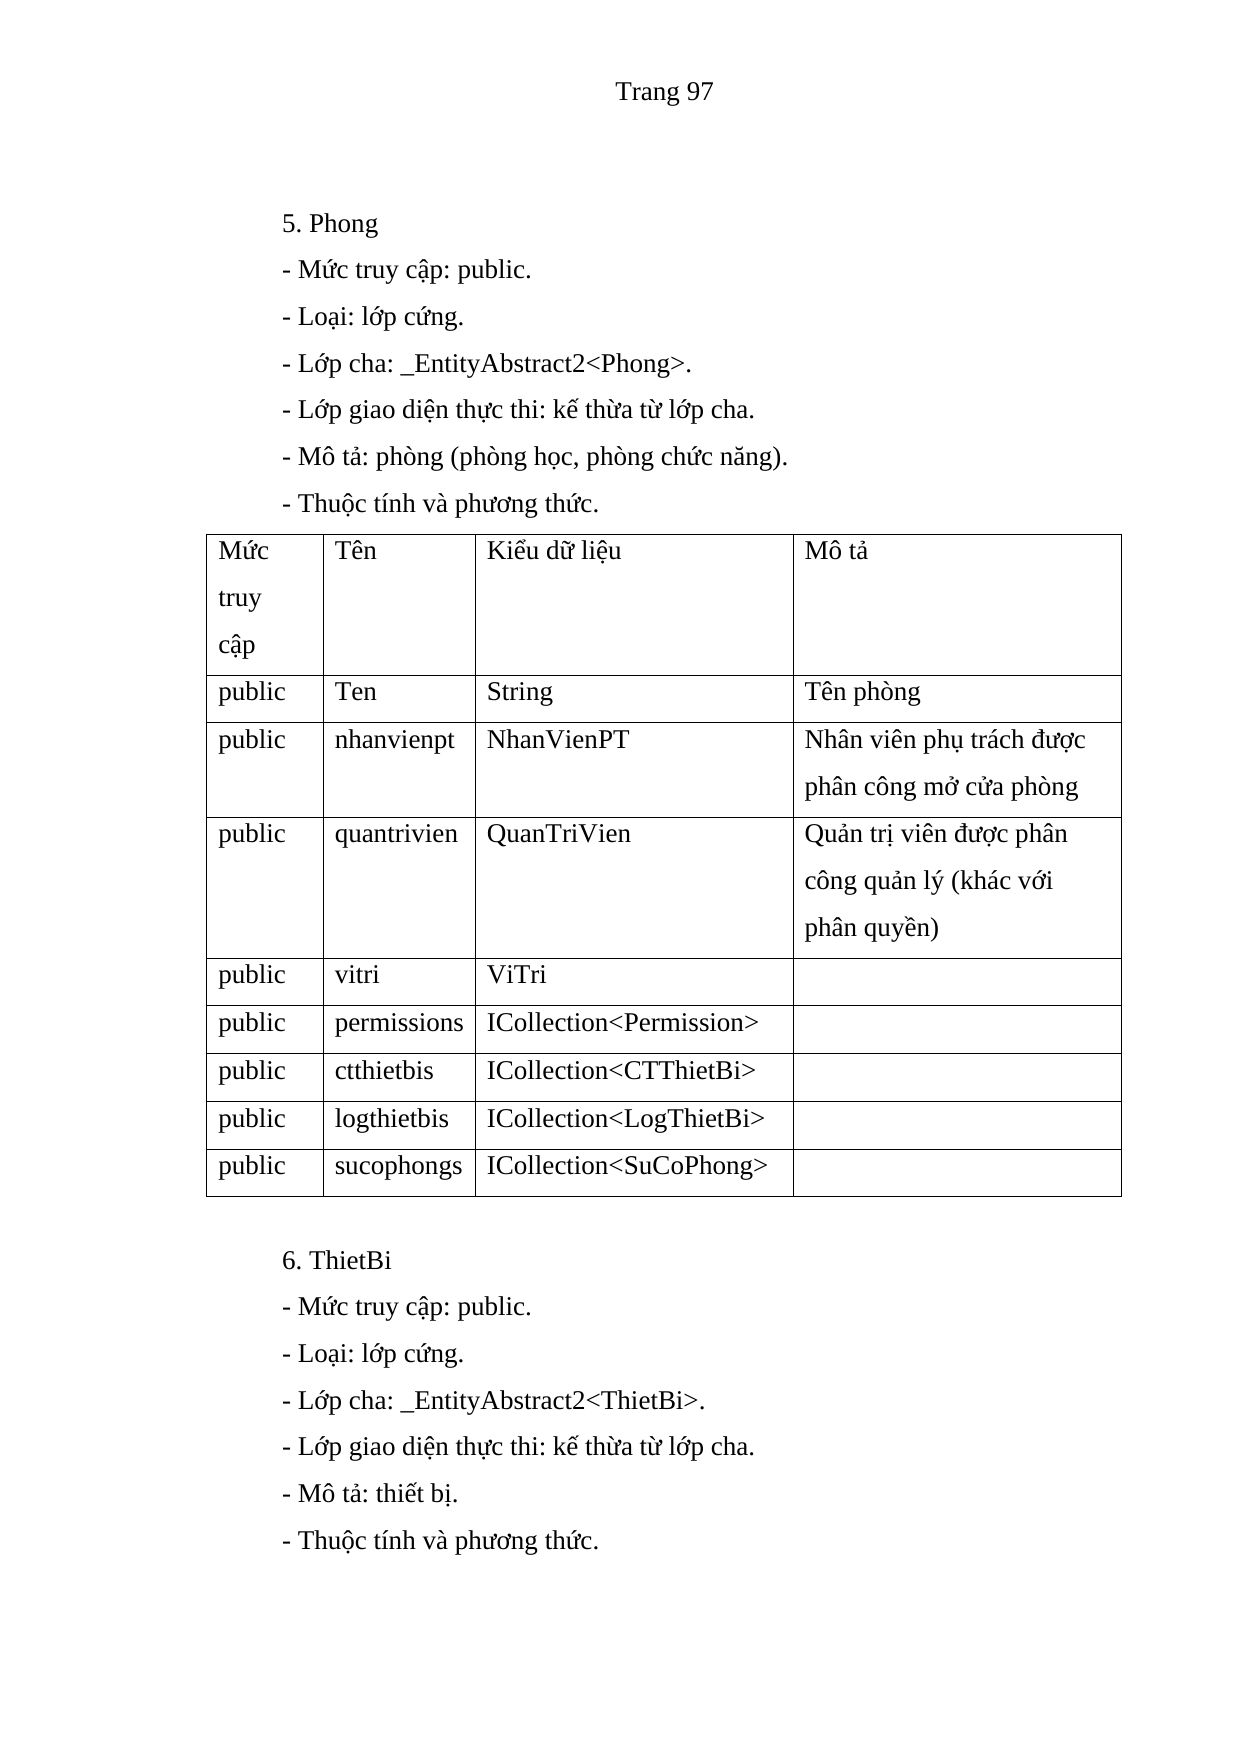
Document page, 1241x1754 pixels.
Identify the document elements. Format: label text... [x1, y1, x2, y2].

table_cell [794, 1054, 1121, 1101]
table_cell Tên phòng [794, 676, 1121, 722]
table_cell public [207, 1006, 323, 1053]
text - Lớp giao diện thực thi: kế thừa từ lớp cha. [207, 393, 1122, 424]
table_cell [794, 959, 1121, 1005]
table_header Mức truy cập [207, 535, 323, 674]
table_cell QuanTriVien [476, 818, 793, 958]
table_cell NhanVienPT [476, 723, 793, 817]
table_header Kiểu dữ liệu [476, 535, 793, 674]
text - Mức truy cập: public. [207, 1291, 1122, 1322]
table_header Tên [324, 535, 475, 674]
table_cell public [207, 818, 323, 958]
table_cell Quản trị viên được phân công quản lý (khác với phân quyền) [794, 818, 1121, 958]
table_cell permissions [324, 1006, 475, 1053]
table_cell nhanvienpt [324, 723, 475, 817]
table_cell ICollection<Permission> [476, 1006, 793, 1053]
table_cell Ten [324, 676, 475, 722]
text - Mô tả: thiết bị. [207, 1477, 1122, 1508]
subtitle 5. Phong [207, 207, 1122, 238]
table_cell public [207, 723, 323, 817]
table_cell public [207, 676, 323, 722]
table_cell ICollection<CTThietBi> [476, 1054, 793, 1101]
table_cell public [207, 1102, 323, 1148]
table_cell [794, 1150, 1121, 1196]
table_cell [794, 1006, 1121, 1053]
text - Loại: lớp cứng. [207, 300, 1122, 331]
text - Lớp cha: _EntityAbstract2<ThietBi>. [207, 1384, 1122, 1415]
table_header Mô tả [794, 535, 1121, 674]
subtitle 6. ThietBi [207, 1244, 1122, 1275]
table_cell quantrivien [324, 818, 475, 958]
table_cell public [207, 1054, 323, 1101]
table_cell ViTri [476, 959, 793, 1005]
table_cell public [207, 1150, 323, 1196]
table_cell logthietbis [324, 1102, 475, 1148]
text - Thuộc tính và phương thức. [207, 487, 1122, 518]
table_cell ICollection<SuCoPhong> [476, 1150, 793, 1196]
table_cell vitri [324, 959, 475, 1005]
text - Thuộc tính và phương thức. [207, 1524, 1122, 1555]
table_cell public [207, 959, 323, 1005]
table_cell String [476, 676, 793, 722]
text - Lớp giao diện thực thi: kế thừa từ lớp cha. [207, 1431, 1122, 1462]
table_cell Nhân viên phụ trách được phân công mở cửa phòng [794, 723, 1121, 817]
table_cell [794, 1102, 1121, 1148]
text - Loại: lớp cứng. [207, 1337, 1122, 1368]
text - Mức truy cập: public. [207, 253, 1122, 284]
table_cell ctthietbis [324, 1054, 475, 1101]
text - Mô tả: phòng (phòng học, phòng chức năng). [207, 440, 1122, 471]
table_cell ICollection<LogThietBi> [476, 1102, 793, 1148]
text - Lớp cha: _EntityAbstract2<Phong>. [207, 347, 1122, 378]
table_cell sucophongs [324, 1150, 475, 1196]
